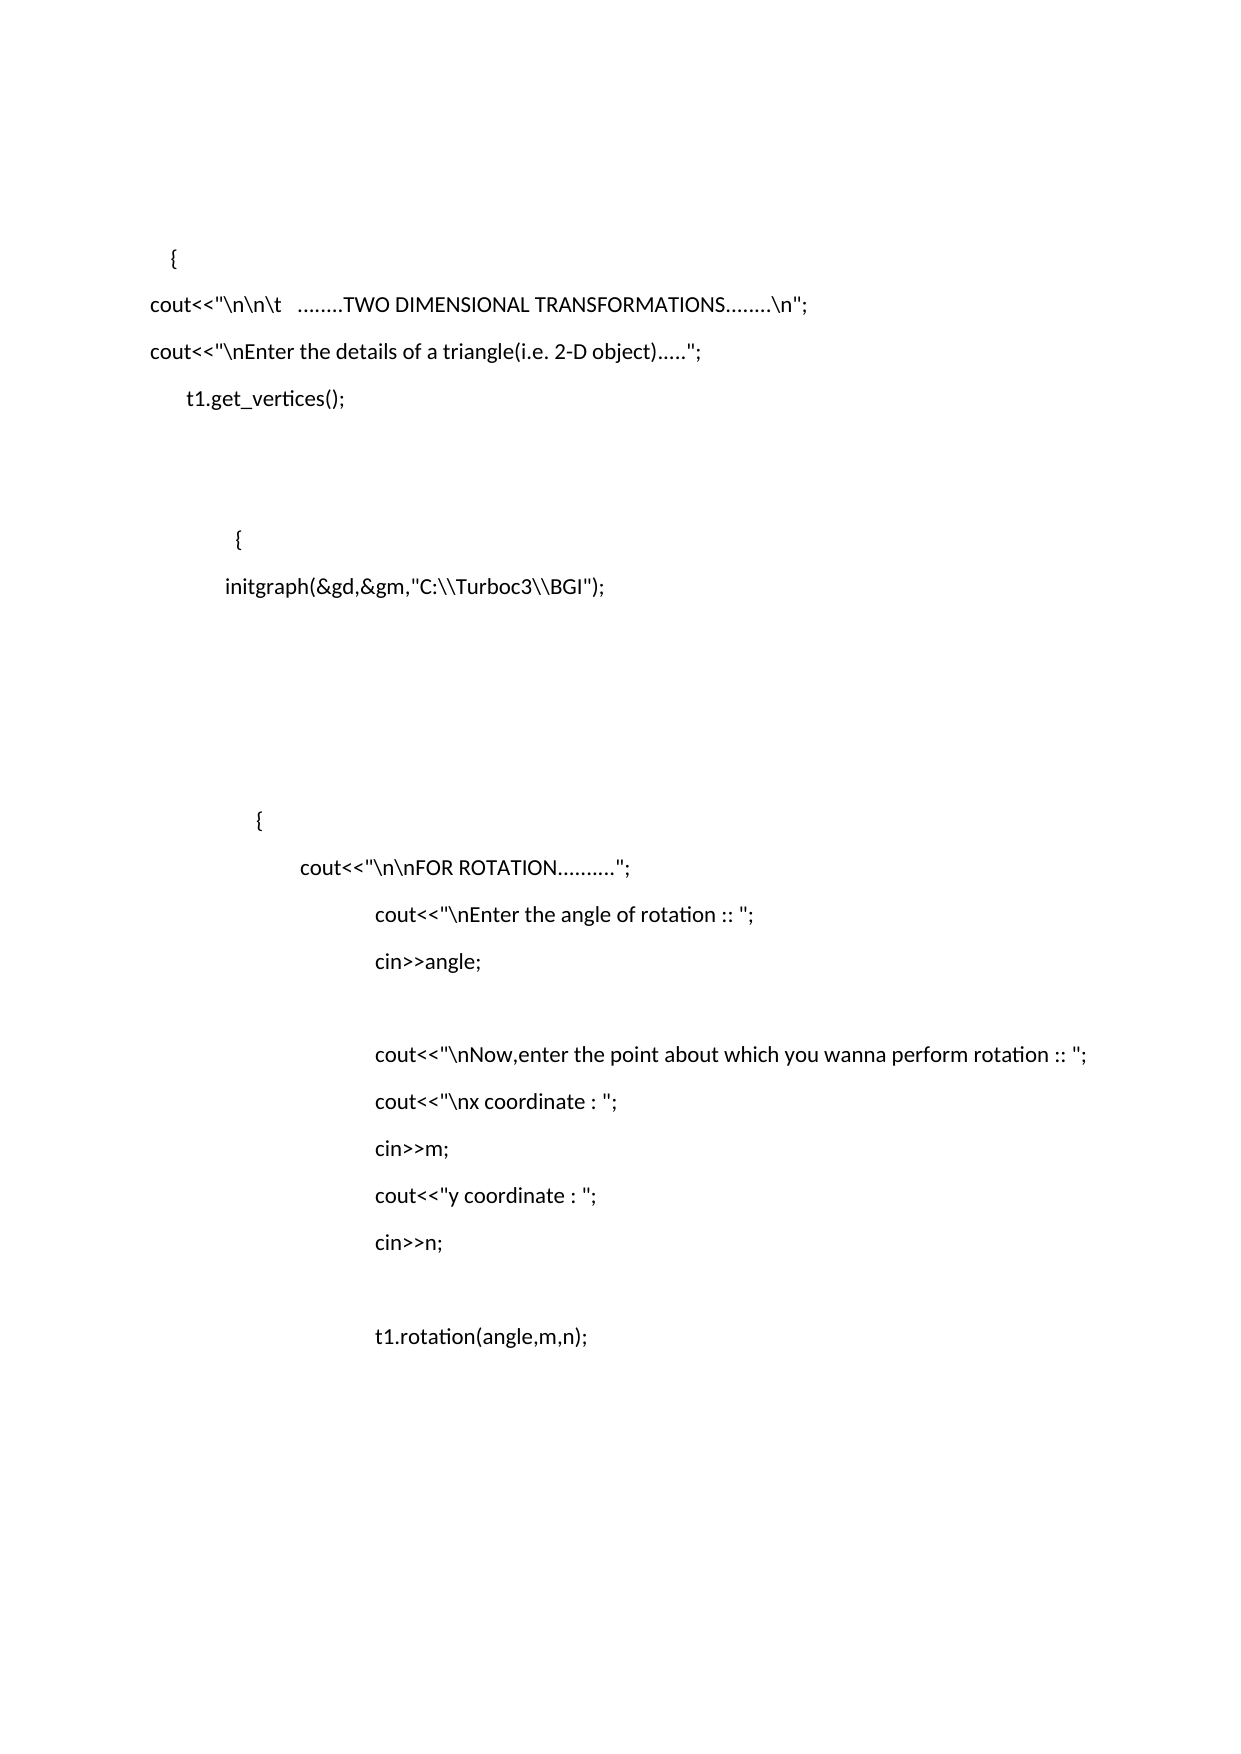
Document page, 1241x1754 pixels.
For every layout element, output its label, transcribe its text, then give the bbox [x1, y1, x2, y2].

text cout<<"\nEnter the details of a triangle(i.e. 2-D object)....."; [150, 337, 1090, 366]
text { [150, 244, 1090, 272]
text t1.get_vertices(); [150, 384, 1090, 412]
text cout<<"y coordinate : "; [150, 1181, 1090, 1209]
text cout<<"\n\n\t ........TWO DIMENSIONAL TRANSFORMATIONS........\n"; [150, 291, 1090, 319]
text cin>>angle; [150, 947, 1090, 975]
text t1.rotation(angle,m,n); [150, 1322, 1090, 1350]
text cin>>n; [150, 1228, 1090, 1256]
text cin>>m; [150, 1134, 1090, 1162]
text initgraph(&gd,&gm,"C:\\Turboc3\\BGI"); [150, 572, 1090, 600]
text cout<<"\nNow,enter the point about which you wanna perform rotation :: "; [150, 1041, 1090, 1069]
text cout<<"\nx coordinate : "; [150, 1087, 1090, 1116]
text { [150, 525, 1090, 553]
text cout<<"\nEnter the angle of rotation :: "; [150, 900, 1090, 928]
text { [150, 806, 1090, 834]
text cout<<"\n\nFOR ROTATION.........."; [150, 853, 1090, 881]
